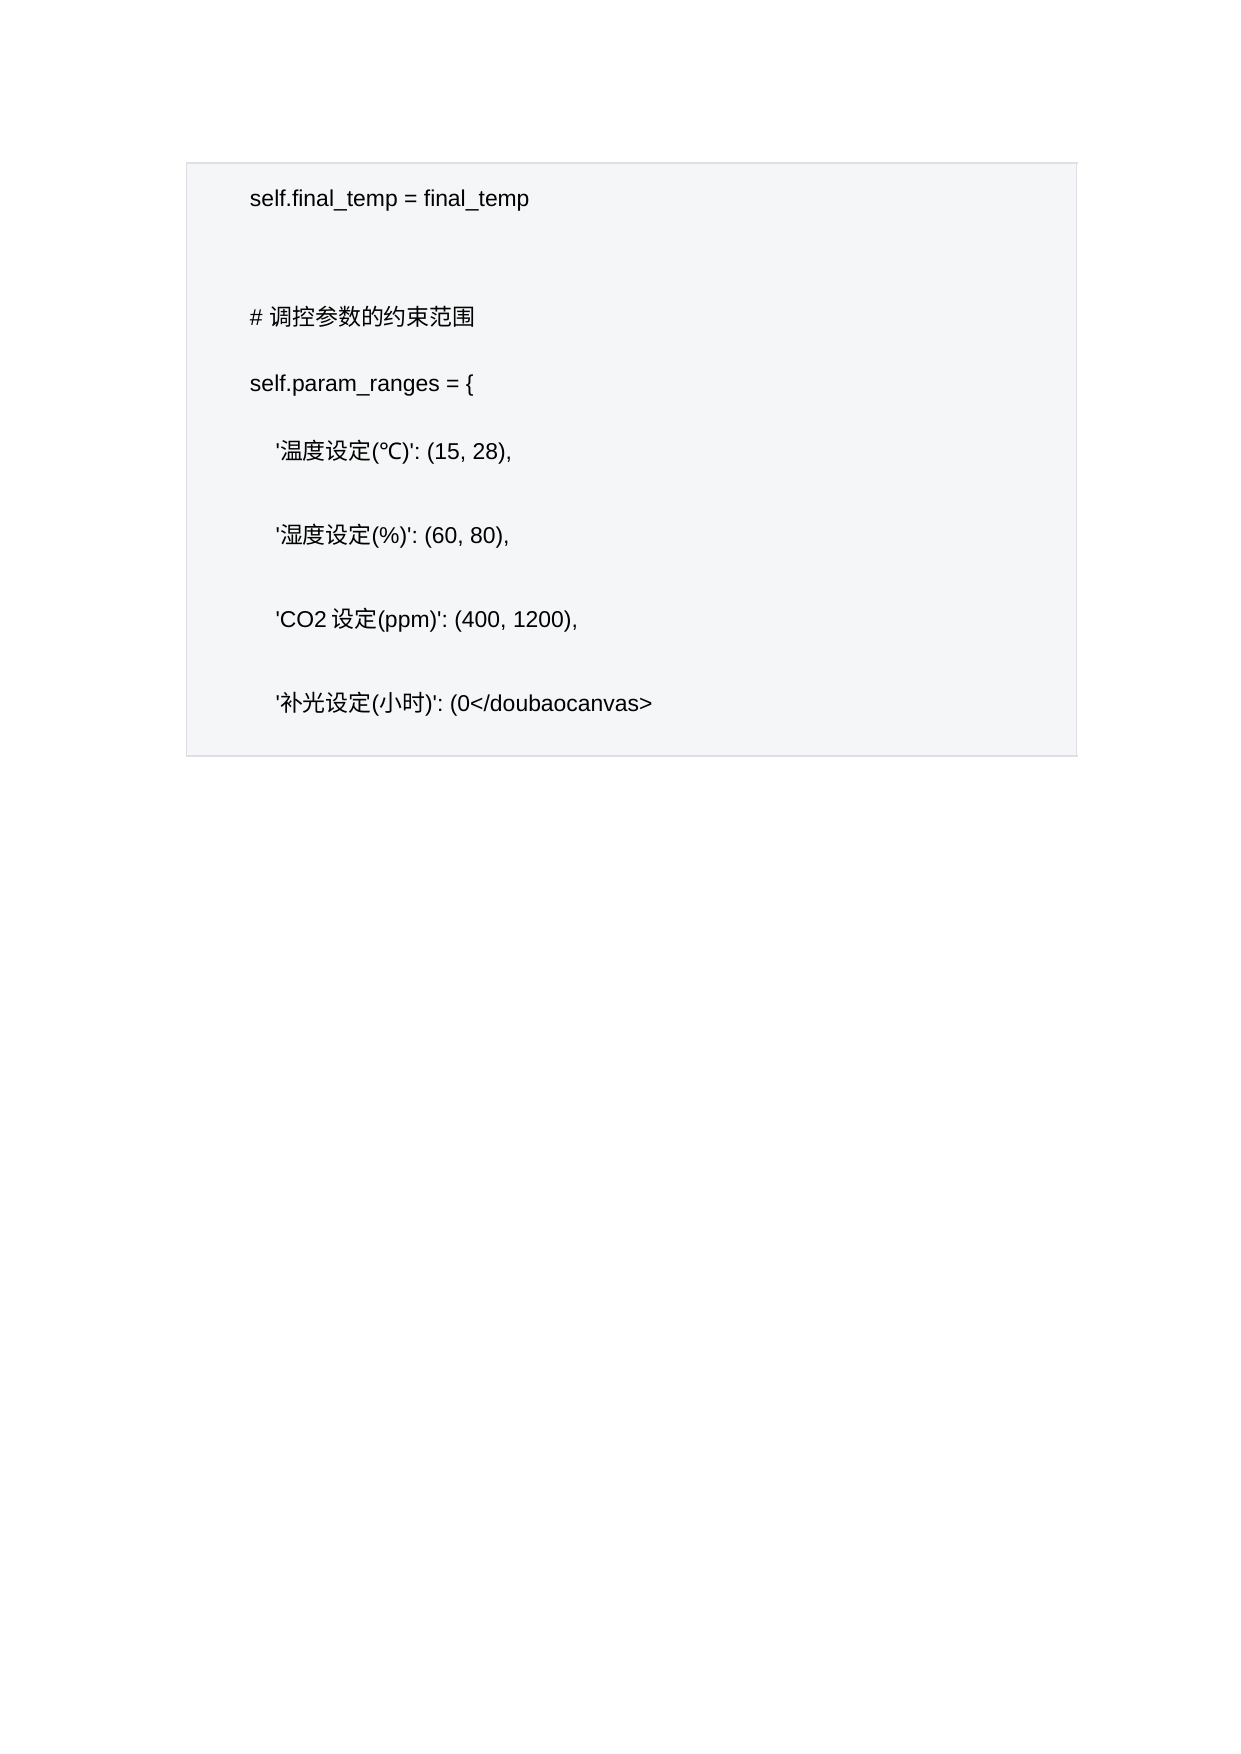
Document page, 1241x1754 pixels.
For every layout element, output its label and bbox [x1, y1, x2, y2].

table_header [187, 164, 1076, 755]
